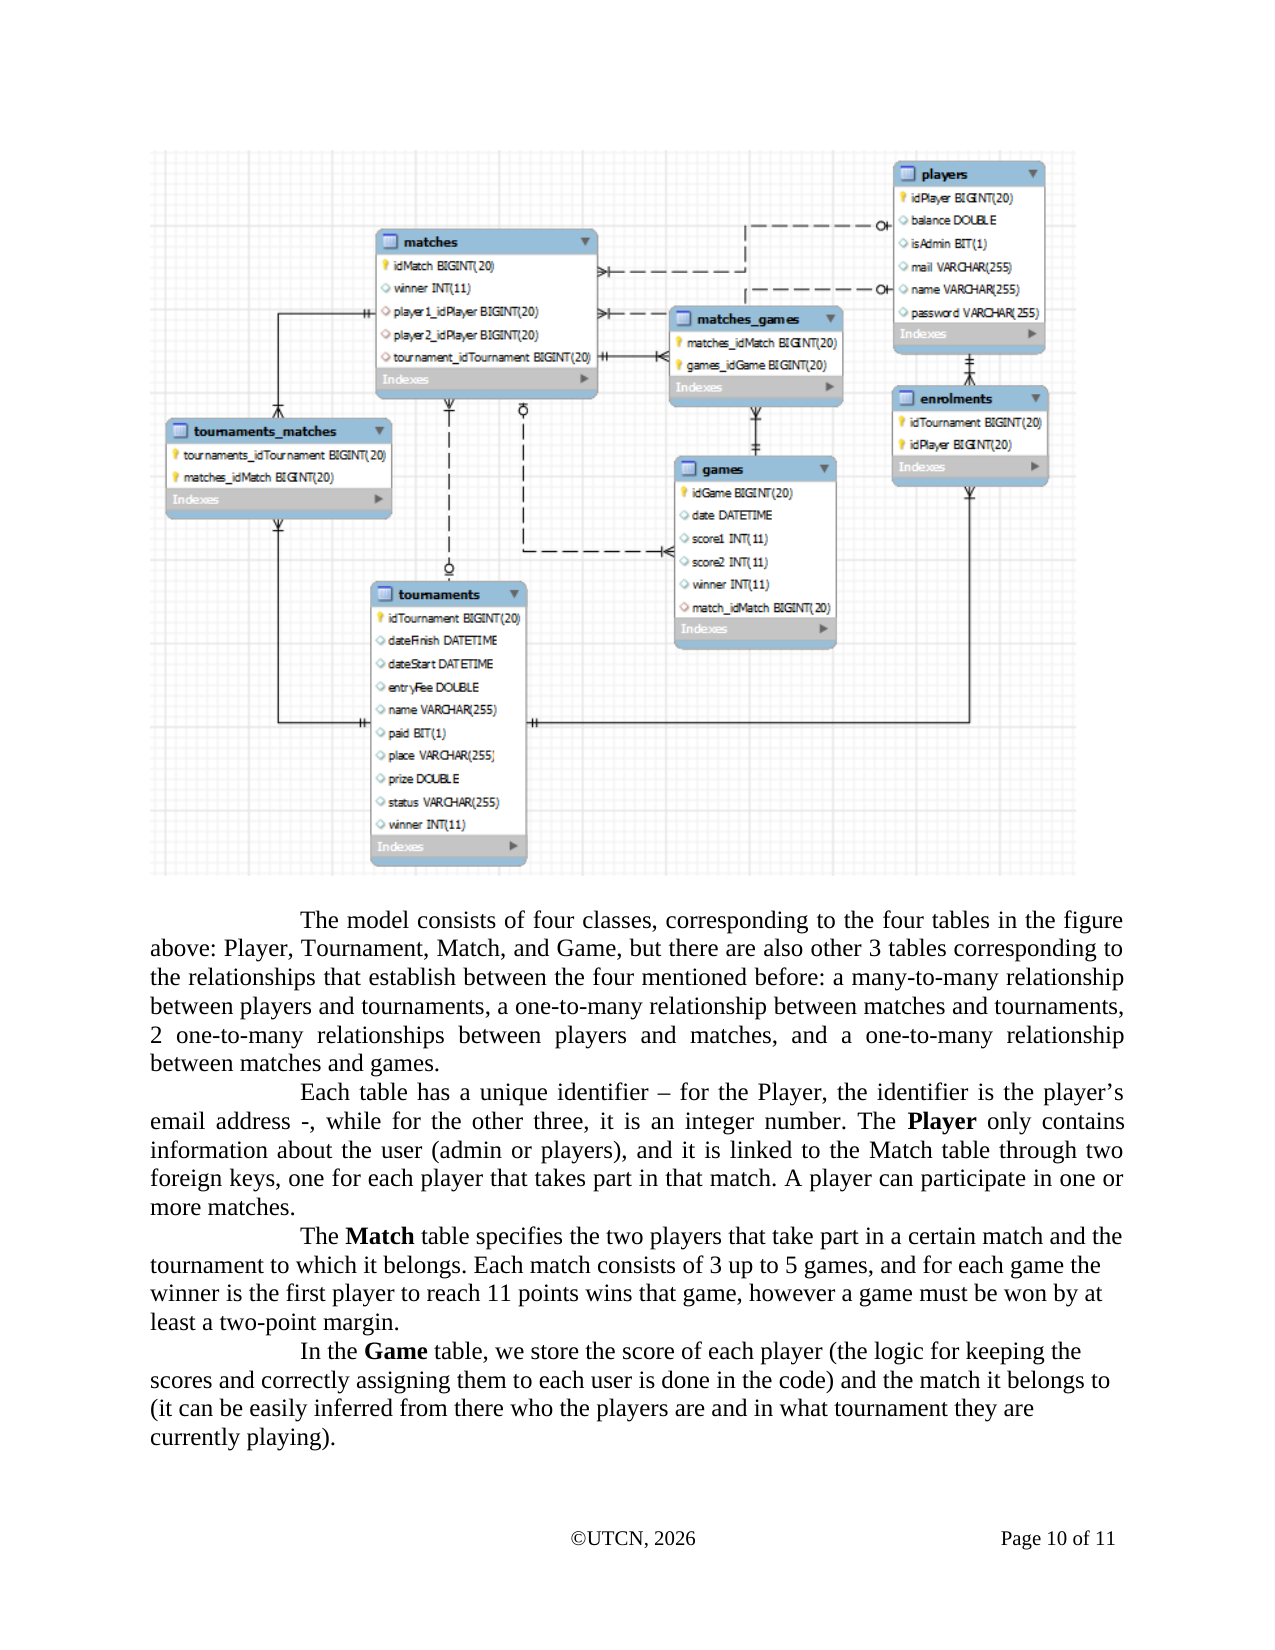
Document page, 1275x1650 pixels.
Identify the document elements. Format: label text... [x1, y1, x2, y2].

picture [150, 150, 1077, 876]
text In the Game table, we store the score of each player (the logic for keeping the scores and correctly assigning them to each user is done in the code) and the match it belongs to (it can be easily inferred from there who the players are and in what tournament they are currently playing). [150, 1336, 1125, 1451]
text The model consists of four classes, corresponding to the four tables in the figure above: Player, Tournament, Match, and Game, but there are also other 3 tables corresponding to the relationships that establish between the four mentioned before: a many-to-many relationship between players and tournaments, a one-to-many relationship between matches and tournaments, 2 one-to-many relationships between players and matches, and a one-to-many relationship between matches and games. [150, 905, 1125, 1077]
text Each table has a unique identifier – for the Player, the identifier is the player’s email address -, while for the other three, it is an integer number. The Player only contains information about the user (admin or players), and it is linked to the Match table through two foreign keys, one for each player that takes part in that match. A player can participate in one or more matches. [150, 1077, 1125, 1221]
text The Match table specifies the two players that take part in a certain match and the tournament to which it belongs. Each match consists of 3 up to 5 games, and for each game the winner is the first player to reach 11 points wins that game, however a game must be won by at least a two-point margin. [150, 1221, 1125, 1336]
